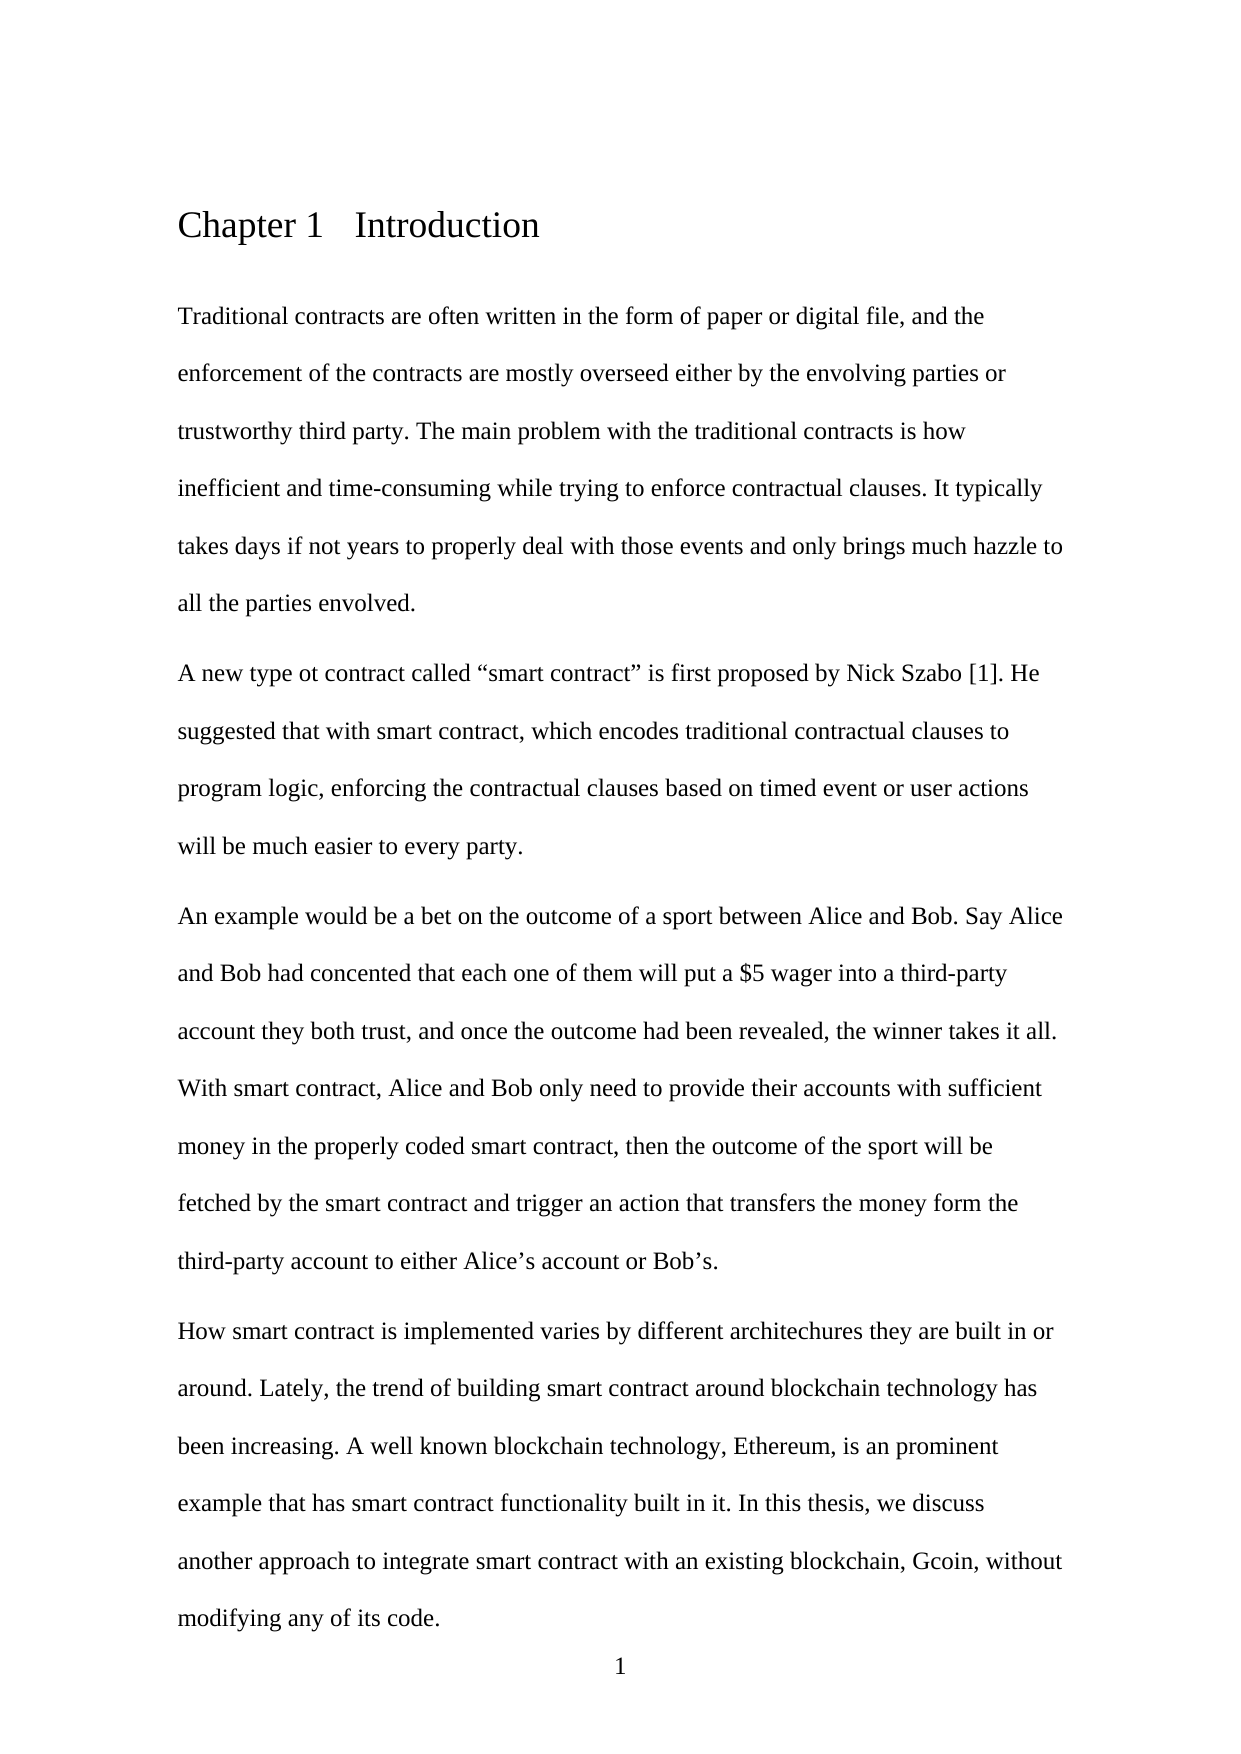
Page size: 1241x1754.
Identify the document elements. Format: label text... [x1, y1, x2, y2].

text How smart contract is implemented varies by different architechures they are built in or around. Lately, the trend of building smart contract around blockchain technology has been increasing. A well known blockchain technology, Ethereum, is an prominent example that has smart contract functionality built in it. In this thesis, we discuss another approach to integrate smart contract with an existing blockchain, Gcoin, without modifying any of its code. [177, 1316, 1063, 1632]
text Traditional contracts are often written in the form of paper or digital file, and the enforcement of the contracts are mostly overseed either by the envolving parties or trustworthy third party. The main problem with the traditional contracts is how inefficient and time-consuming while trying to enforce contractual clauses. It typically takes days if not years to properly deal with those events and only brings much hazzle to all the parties envolved. [177, 301, 1063, 617]
text An example would be a bet on the outcome of a sport between Alice and Bob. Say Alice and Bob had concented that each one of them will put a $5 wager into a third-party account they both trust, and once the outcome had been revealed, the winner takes it all. With smart contract, Alice and Bob only need to provide their accounts with sufficient money in the properly coded smart contract, then the outcome of the sport will be fetched by the smart contract and trigger an action that transfers the money form the third-party account to either Alice’s account or Bob’s. [177, 901, 1063, 1275]
text A new type ot contract called “smart contract” is first proposed by Nick Szabo. He suggested that with smart contract, which encodes traditional contractual clauses to program logic, enforcing the contractual clauses based on timed event or user actions will be much easier to every party. [177, 658, 1063, 860]
subtitle Introduction [177, 202, 1063, 245]
